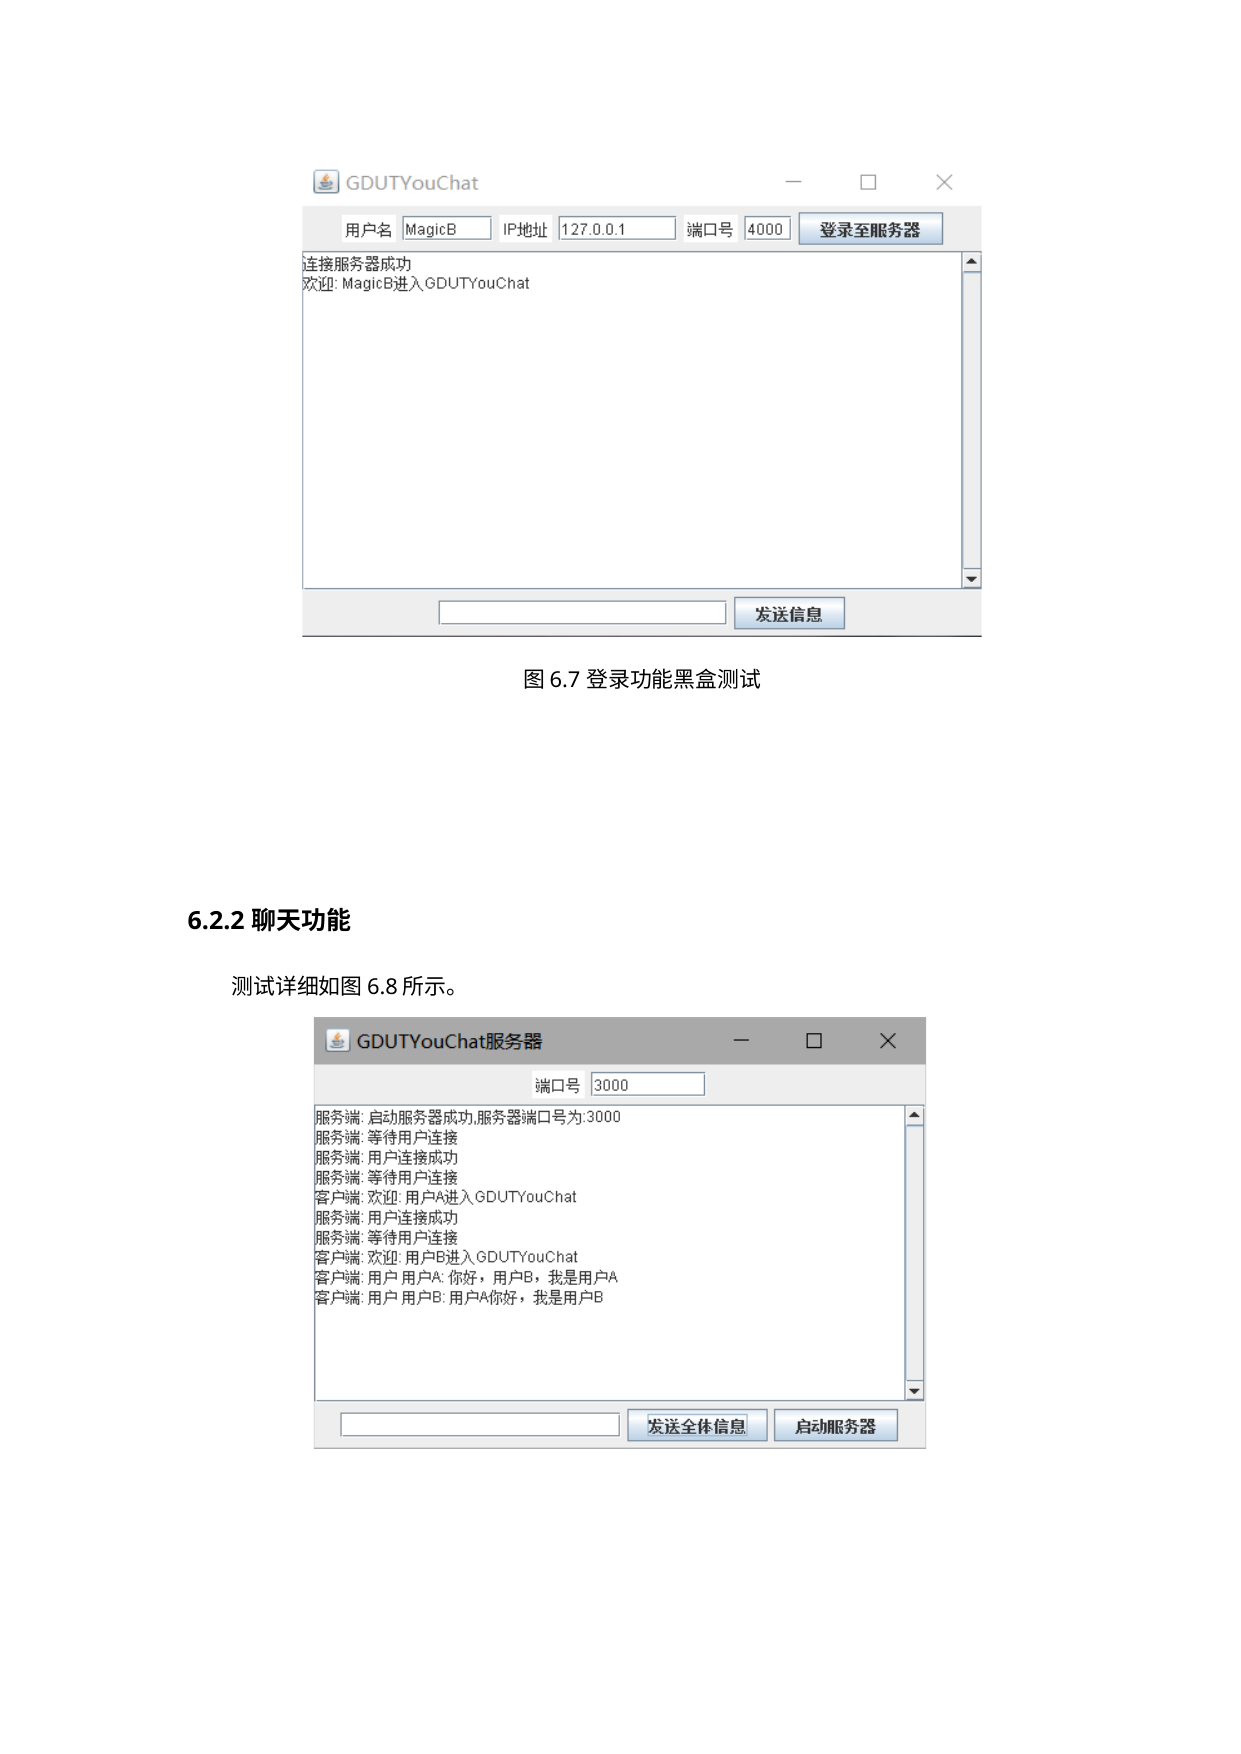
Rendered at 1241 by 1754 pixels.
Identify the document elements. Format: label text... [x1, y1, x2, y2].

picture [302, 162, 982, 637]
text 测试详细如图6.8所示。 [187, 969, 1053, 1001]
picture [313, 1017, 927, 1449]
text 6.2.2 聊天功能 [187, 886, 1053, 951]
text 图6.7 登录功能黑盒测试 [187, 662, 1053, 694]
